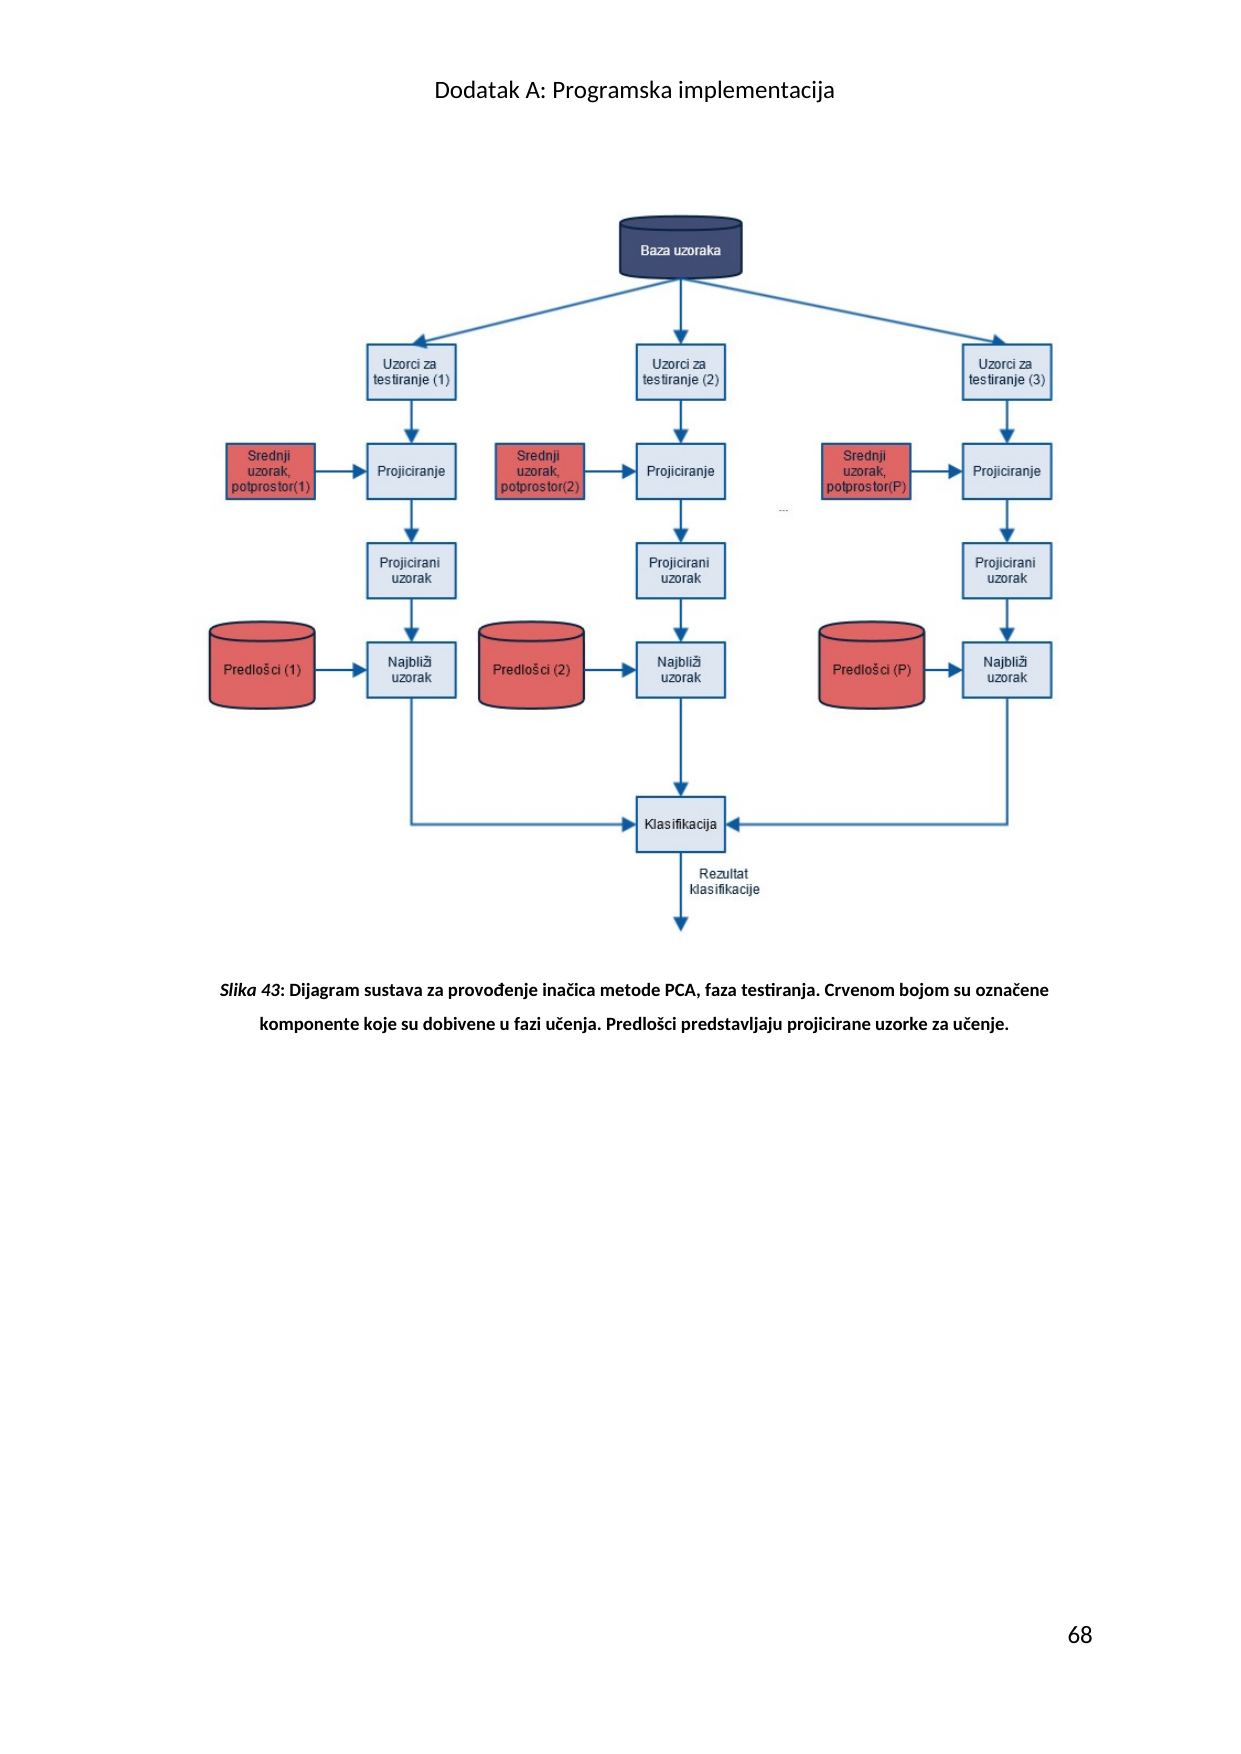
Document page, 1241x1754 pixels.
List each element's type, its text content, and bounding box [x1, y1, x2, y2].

text Slika 43: Dijagram sustava za provođenje inačica metode PCA, faza testiranja. Crvenom bojom su označene komponente koje su dobivene u fazi učenja. Predlošci predstavljaju projicirane uzorke za učenje. [177, 978, 1092, 1036]
picture [177, 210, 1109, 947]
